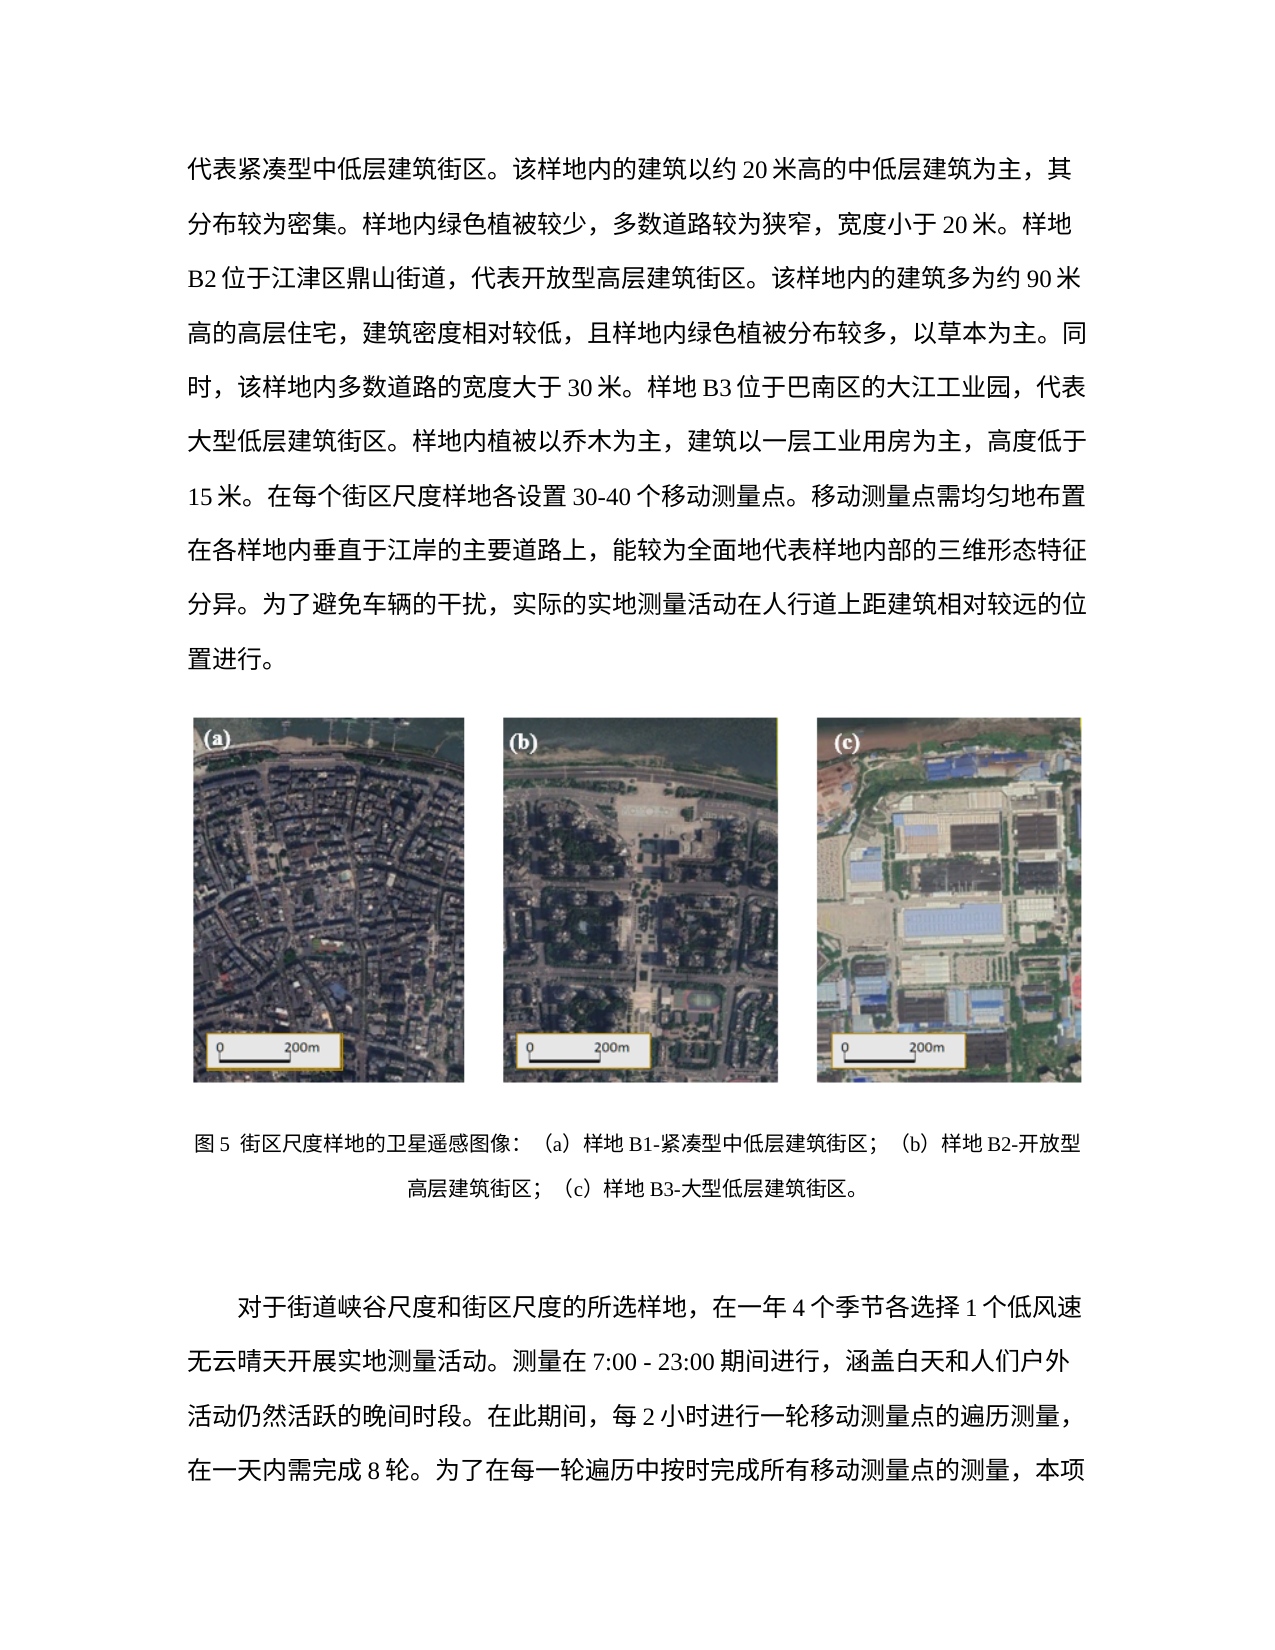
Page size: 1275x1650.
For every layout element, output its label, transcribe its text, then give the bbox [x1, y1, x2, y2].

text 图5 街区尺度样地的卫星遥感图像：（a）样地B1-紧凑型中低层建筑街区；（b）样地B2-开放型高层建筑街区；（c）样地B3-大型低层建筑街区。 [187, 1127, 1087, 1203]
picture [187, 710, 1088, 1097]
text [187, 1287, 1087, 1487]
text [187, 150, 1087, 676]
